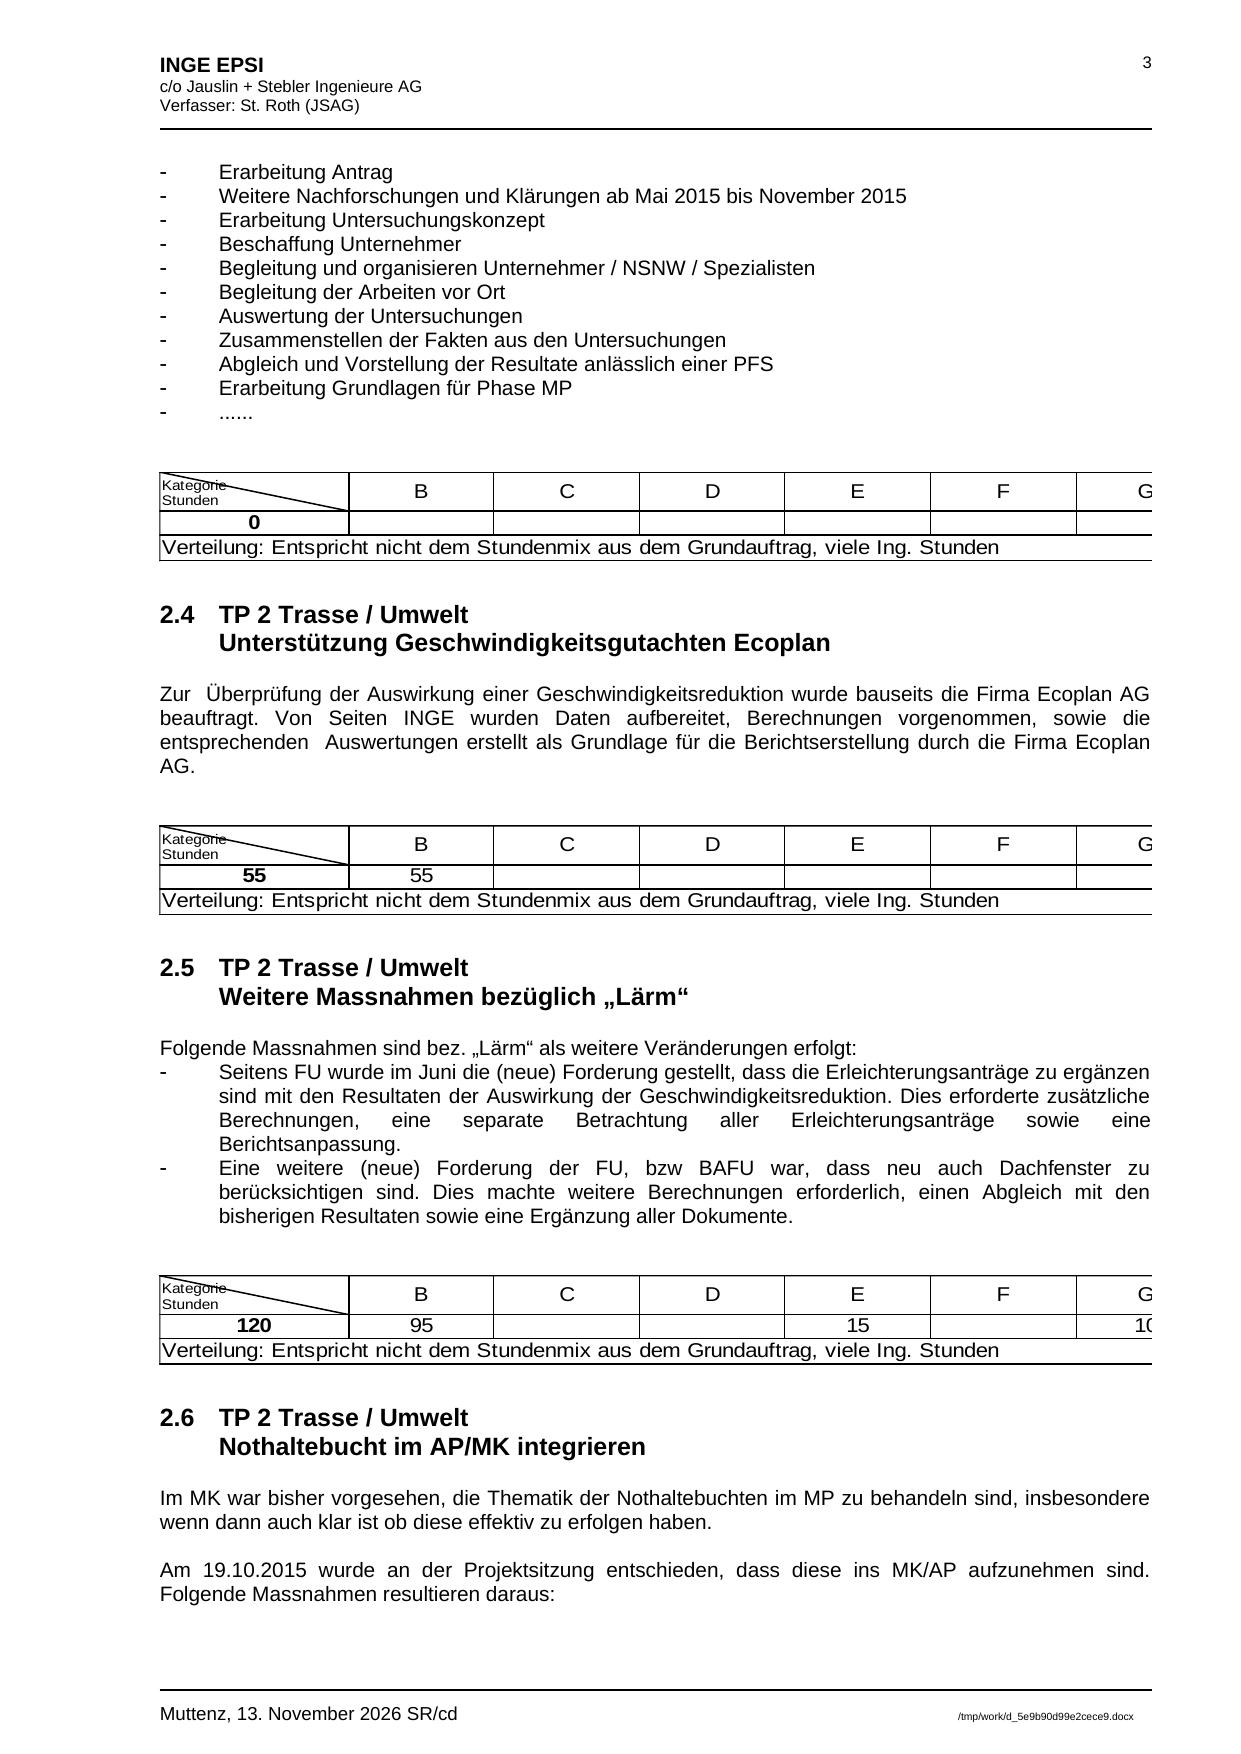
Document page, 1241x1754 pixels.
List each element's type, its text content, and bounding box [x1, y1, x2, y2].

list Zusammenstellen der Fakten aus den Untersuchungen [159, 328, 1152, 352]
list Weitere Nachforschungen und Klärungen ab Mai 2015 bis November 2015 [159, 183, 1152, 208]
list Abgleich und Vorstellung der Resultate anlässlich einer PFS [159, 352, 1152, 376]
subtitle TP 2 Trasse / Umwelt Unterstützung Geschwindigkeitsgutachten Ecoplan [159, 599, 1152, 657]
text Folgende Massnahmen sind bez. „Lärm“ als weitere Veränderungen erfolgt: [159, 1036, 1152, 1060]
text Zur Überprüfung der Auswirkung einer Geschwindigkeitsreduktion wurde bauseits die Firma Ecoplan AG beauftragt. Von Seiten INGE wurden Daten aufbereitet, Berechnungen vorgenommen, sowie die entsprechenden Auswertungen erstellt als Grundlage für die Berichtserstellung durch die Firma Ecoplan AG. [159, 682, 1152, 778]
text Am 19.10.2015 wurde an der Projektsitzung entschieden, dass diese ins MK/AP aufzunehmen sind. Folgende Massnahmen resultieren daraus: [159, 1557, 1152, 1605]
list Eine weitere (neue) Forderung der FU, bzw BAFU war, dass neu auch Dachfenster zu berücksichtigen sind. Dies machte weitere Berechnungen erforderlich, einen Abgleich mit den bisherigen Resultaten sowie eine Ergänzung aller Dokumente. [159, 1156, 1152, 1228]
list Seitens FU wurde im Juni die (neue) Forderung gestellt, dass die Erleichterungsanträge zu ergänzen sind mit den Resultaten der Auswirkung der Geschwindigkeitsreduktion. Dies erforderte zusätzliche Berechnungen, eine separate Betrachtung aller Erleichterungsanträge sowie eine Berichtsanpassung. [159, 1060, 1152, 1156]
text Im MK war bisher vorgesehen, die Thematik der Nothaltebuchten im MP zu behandeln sind, insbesondere wenn dann auch klar ist ob diese effektiv zu erfolgen haben. [159, 1486, 1152, 1533]
subtitle TP 2 Trasse / Umwelt Weitere Massnahmen bezüglich „Lärm“ [159, 953, 1152, 1011]
list Begleitung der Arbeiten vor Ort [159, 280, 1152, 304]
list Auswertung der Untersuchungen [159, 304, 1152, 328]
subtitle TP 2 Trasse / Umwelt Nothaltebucht im AP/MK integrieren [159, 1403, 1152, 1461]
list Erarbeitung Untersuchungskonzept [159, 208, 1152, 232]
list Erarbeitung Antrag [159, 159, 1152, 183]
list Begleitung und organisieren Unternehmer / NSNW / Spezialisten [159, 256, 1152, 280]
list Erarbeitung Grundlagen für Phase MP [159, 376, 1152, 400]
list Beschaffung Unternehmer [159, 232, 1152, 256]
list ...... [159, 400, 1152, 424]
